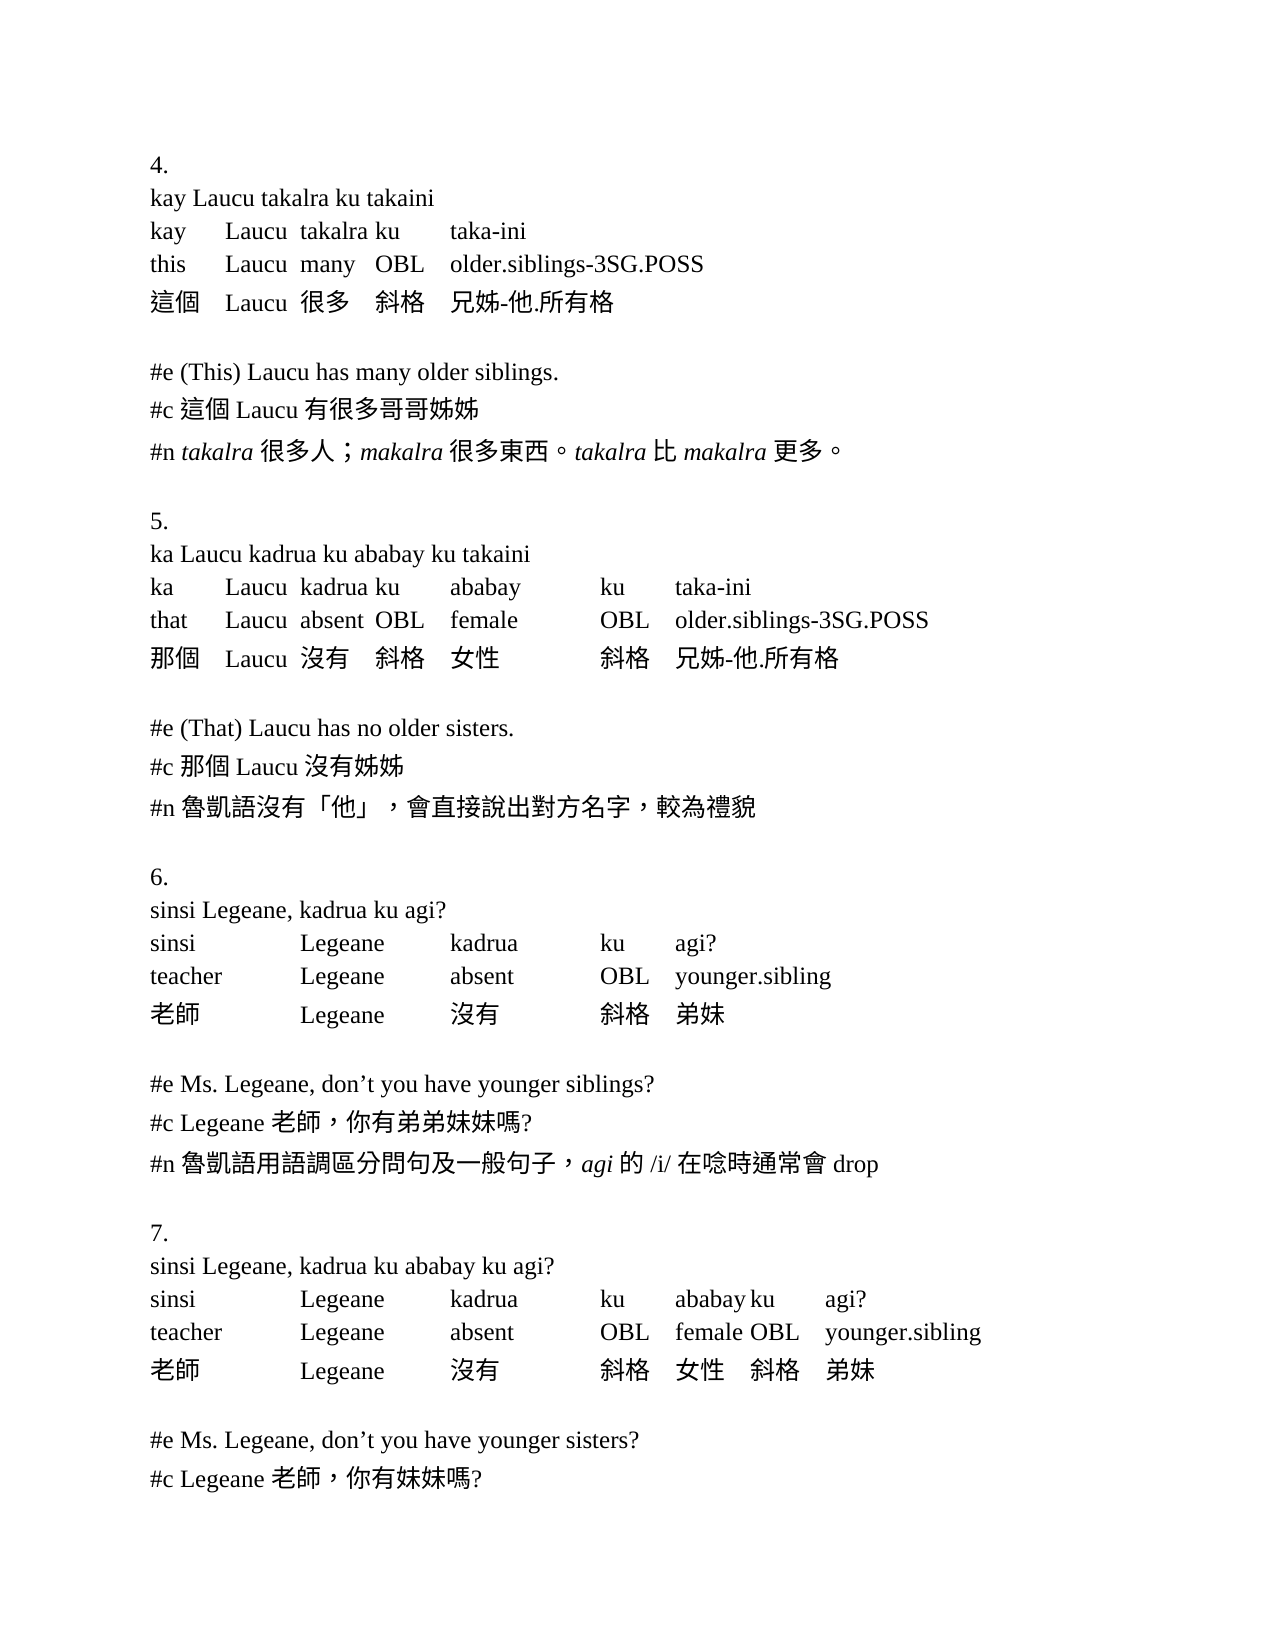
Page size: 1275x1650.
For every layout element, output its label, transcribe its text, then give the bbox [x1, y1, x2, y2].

text sinsi Legeane, kadrua ku agi? [150, 895, 1125, 924]
text 6. [150, 862, 1125, 891]
text 老師 Legeane 沒有 斜格 女性 斜格 弟妹 [150, 1351, 1125, 1387]
text 5. [150, 506, 1125, 535]
text this Laucu many OBL older.siblings-3SG.POSS [150, 249, 1125, 278]
text 這個 Laucu 很多 斜格 兄姊-他.所有格 [150, 282, 1125, 318]
text 那個 Laucu 沒有 斜格 女性 斜格 兄姊-他.所有格 [150, 638, 1125, 674]
text teacher Legeane absent OBL female OBL younger.sibling [150, 1317, 1125, 1346]
text #c 那個 Laucu 沒有姊姊 [150, 746, 1125, 782]
text 7. [150, 1218, 1125, 1247]
text #c 這個 Laucu 有很多哥哥姊姊 [150, 390, 1125, 426]
text ka Laucu kadrua ku ababay ku taka-ini [150, 572, 1125, 601]
text that Laucu absent OBL female OBL older.siblings-3SG.POSS [150, 605, 1125, 634]
text #c Legeane 老師，你有弟弟妹妹嗎? [150, 1102, 1125, 1138]
text #c Legeane 老師，你有妹妹嗎? [150, 1458, 1125, 1494]
text sinsi Legeane, kadrua ku ababay ku agi? [150, 1251, 1125, 1280]
text sinsi Legeane kadrua ku ababay ku agi? [150, 1284, 1125, 1313]
text #e (That) Laucu has no older sisters. [150, 713, 1125, 742]
text kay Laucu takalra ku taka-ini [150, 216, 1125, 245]
text #n 魯凱語用語調區分問句及一般句子，agi 的 /i/ 在唸時通常會 drop [150, 1144, 1125, 1180]
text #e Ms. Legeane, don’t you have younger sisters? [150, 1425, 1125, 1454]
text teacher Legeane absent OBL younger.sibling [150, 961, 1125, 990]
text #e Ms. Legeane, don’t you have younger siblings? [150, 1069, 1125, 1098]
text sinsi Legeane kadrua ku agi? [150, 928, 1125, 957]
text ka Laucu kadrua ku ababay ku takaini [150, 539, 1125, 568]
text #n 魯凱語沒有「他」，會直接說出對方名字，較為禮貌 [150, 788, 1125, 824]
text 4. [150, 150, 1125, 179]
text kay Laucu takalra ku takaini [150, 183, 1125, 212]
text #n takalra 很多人；makalra 很多東西。takalra 比 makalra 更多。 [150, 431, 1125, 468]
text #e (This) Laucu has many older siblings. [150, 357, 1125, 386]
text 老師 Legeane 沒有 斜格 弟妹 [150, 994, 1125, 1031]
